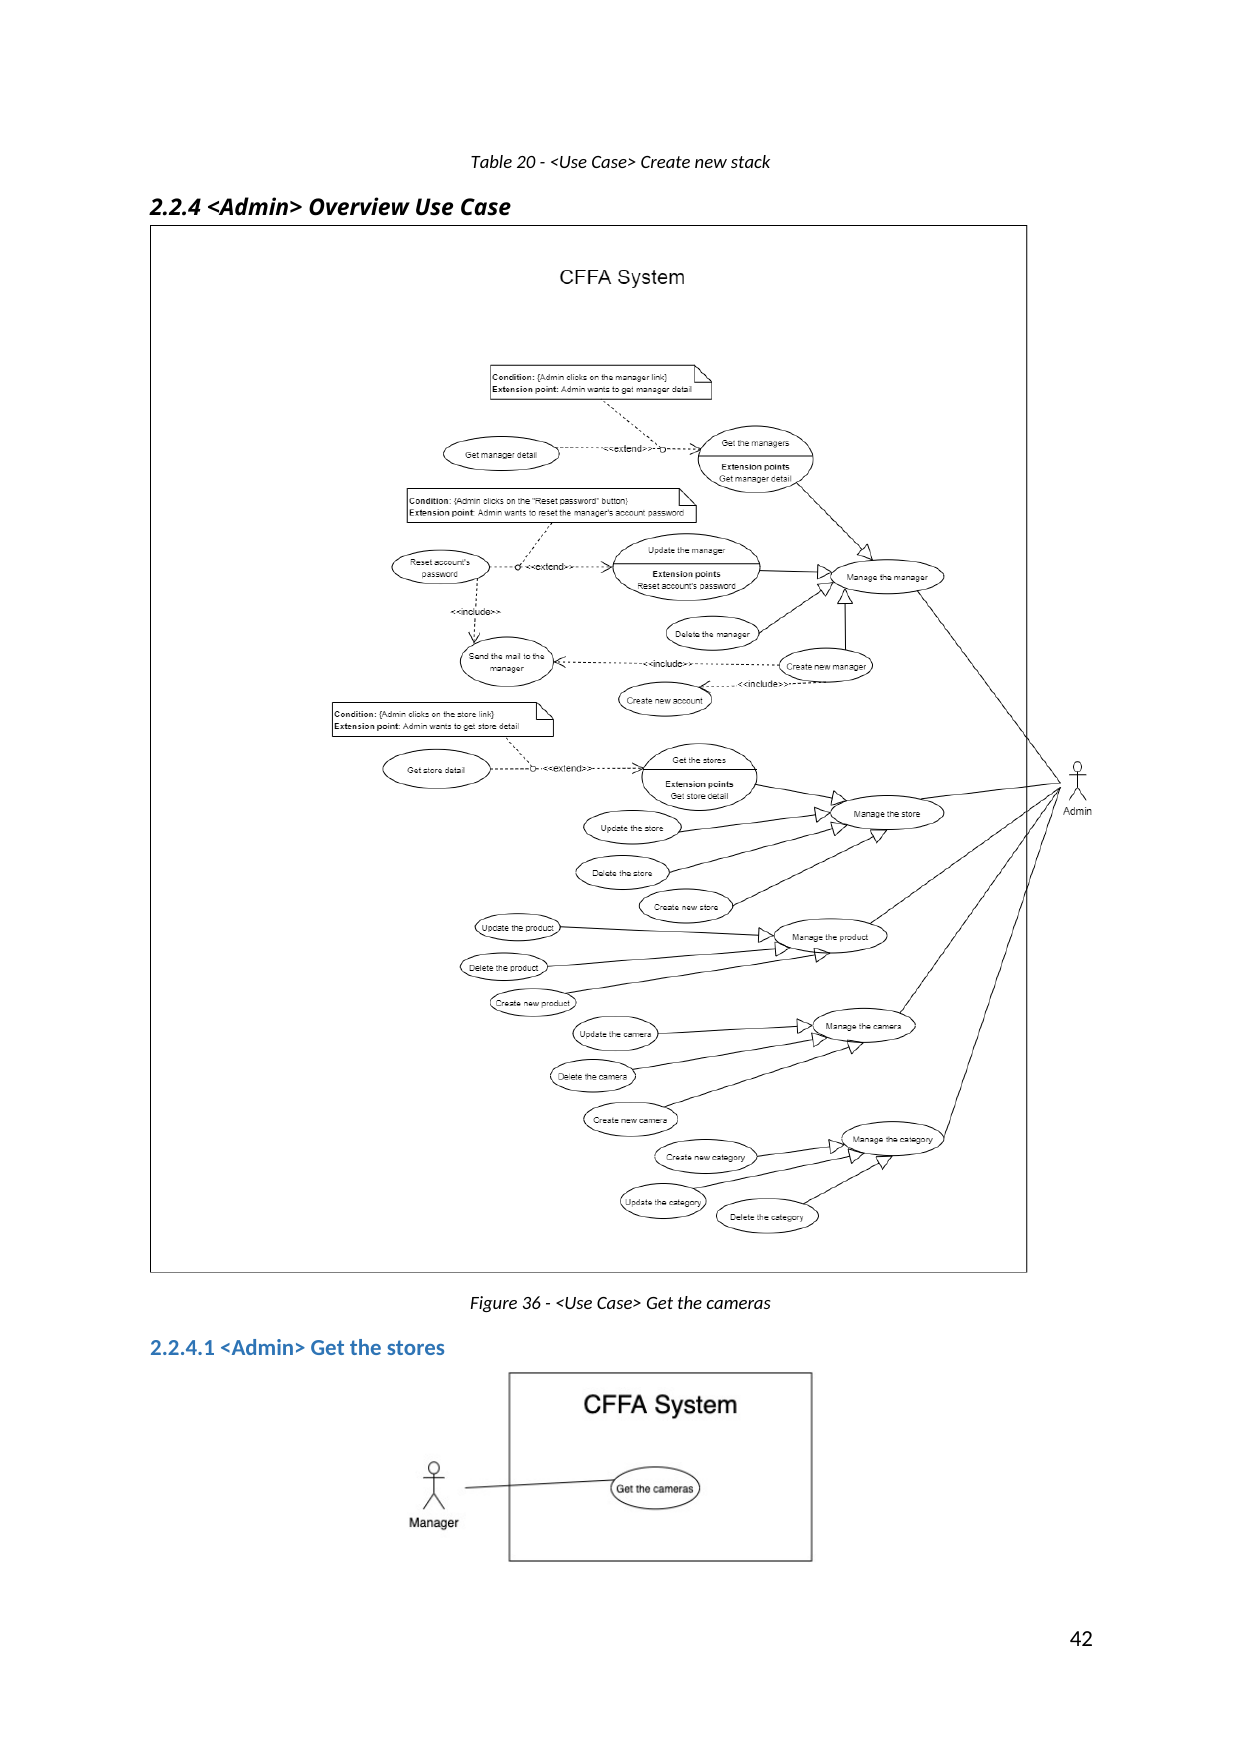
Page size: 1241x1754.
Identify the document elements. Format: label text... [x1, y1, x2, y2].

picture [399, 1362, 844, 1572]
subtitle 2.2.4.1 <Admin> Get the stores [150, 1333, 1093, 1361]
text Figure 36 - <Use Case> Get the cameras [150, 1291, 1093, 1314]
text Table 20 - <Use Case> Create new stack [150, 150, 1093, 173]
picture [150, 225, 1092, 1273]
subtitle 2.2.4 <Admin> Overview Use Case [150, 191, 1093, 223]
